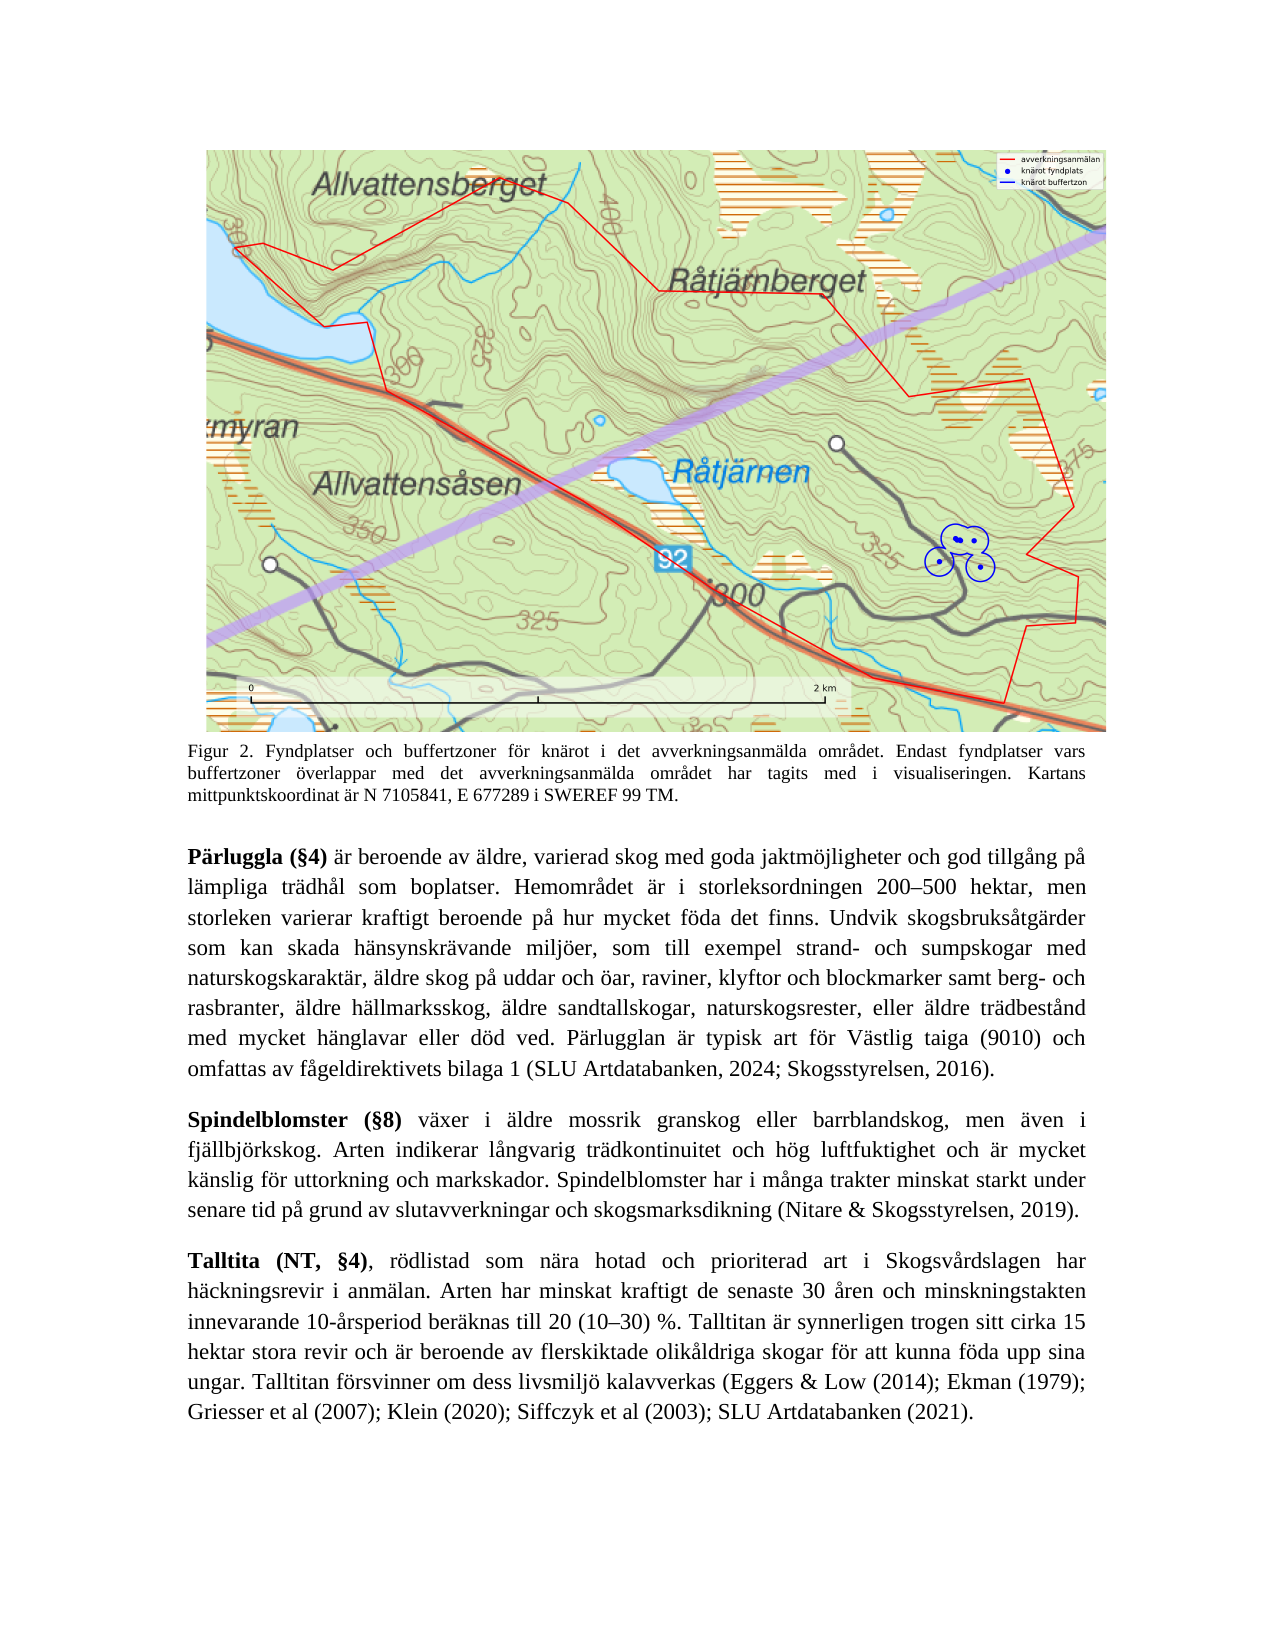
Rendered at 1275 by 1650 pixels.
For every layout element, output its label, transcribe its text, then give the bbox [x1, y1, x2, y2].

text Spindelblomster (§8) växer i äldre mossrik granskog eller barrblandskog, men även i fjällbjörkskog. Arten indikerar långvarig trädkontinuitet och hög luftfuktighet och är mycket känslig för uttorkning och markskador. Spindelblomster har i många trakter minskat starkt under senare tid på grund av slutavverkningar och skogsmarksdikning (Nitare & Skogsstyrelsen, 2019). [187, 1106, 1087, 1223]
text Talltita (NT, §4), rödlistad som nära hotad och prioriterad art i Skogsvårdslagen har häckningsrevir i anmälan. Arten har minskat kraftigt de senaste 30 åren och minskningstakten innevarande 10-årsperiod beräknas till 20 (10–30) %. Talltitan är synnerligen trogen sitt cirka 15 hektar stora revir och är beroende av flerskiktade olikåldriga skogar för att kunna föda upp sina ungar. Talltitan försvinner om dess livsmiljö kalavverkas (Eggers & Low (2014); Ekman (1979); Griesser et al (2007); Klein (2020); Siffczyk et al (2003); SLU Artdatabanken (2021). [187, 1247, 1087, 1425]
picture [206, 150, 1107, 732]
text Figur 2. Fyndplatser och buffertzoner för knärot i det avverkningsanmälda området. Endast fyndplatser vars buffertzoner överlappar med det avverkningsanmälda området har tagits med i visualiseringen. Kartans mittpunktskoordinat är N 7105841, E 677289 i SWEREF 99 TM. [187, 740, 1087, 805]
text Pärluggla (§4) är beroende av äldre, varierad skog med goda jaktmöjligheter och god tillgång på lämpliga trädhål som boplatser. Hemområdet är i storleksordningen 200–500 hektar, men storleken varierar kraftigt beroende på hur mycket föda det finns. Undvik skogsbruksåtgärder som kan skada hänsynskrävande miljöer, som till exempel strand- och sumpskogar med naturskogskaraktär, äldre skog på uddar och öar, raviner, klyftor och blockmarker samt berg- och rasbranter, äldre hällmarksskog, äldre sandtallskogar, naturskogsrester, eller äldre trädbestånd med mycket hänglavar eller död ved. Pärlugglan är typisk art för Västlig taiga (9010) och omfattas av fågeldirektivets bilaga 1 (SLU Artdatabanken, 2024; Skogsstyrelsen, 2016). [187, 843, 1087, 1081]
